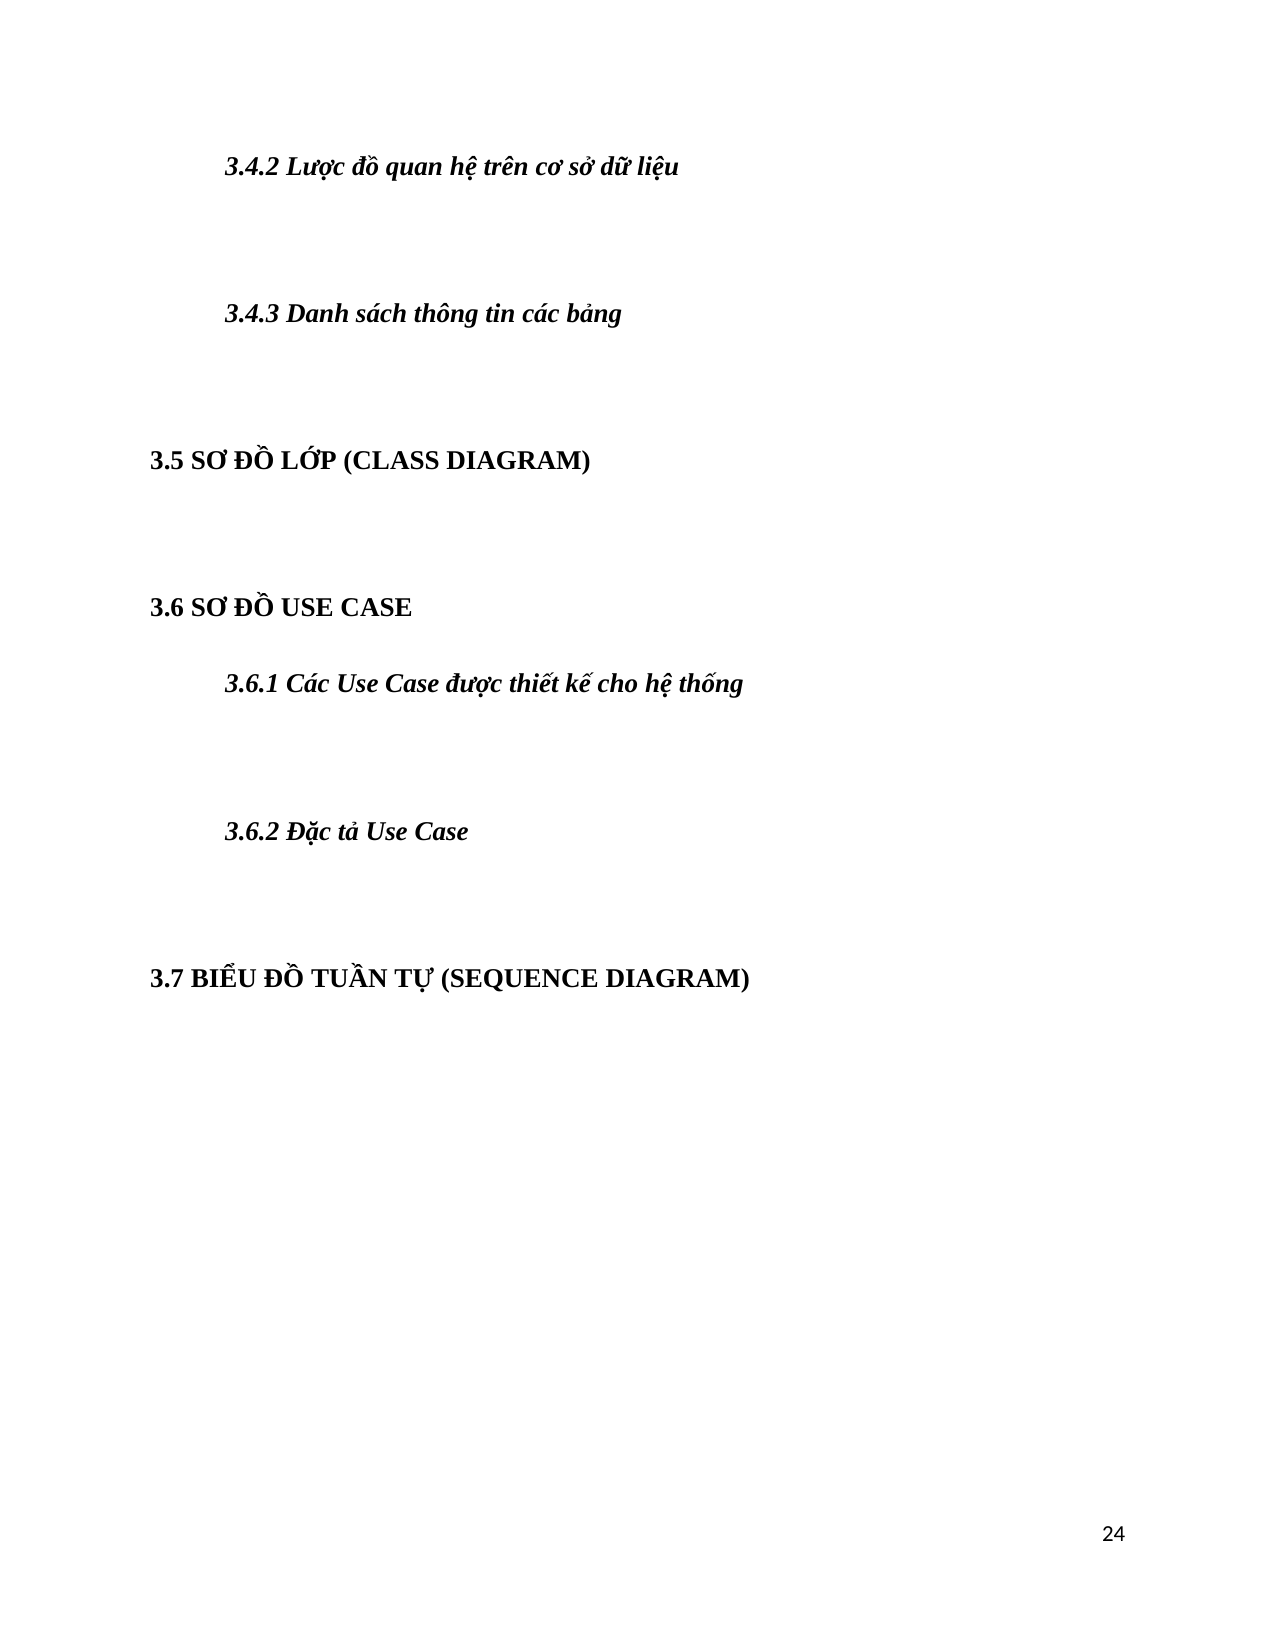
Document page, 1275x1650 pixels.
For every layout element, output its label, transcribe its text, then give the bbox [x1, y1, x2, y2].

subtitle 3.7 BIỂU ĐỒ TUẦN TỰ (SEQUENCE DIAGRAM) [150, 962, 1125, 993]
subtitle 3.6 SƠ ĐỒ USE CASE [150, 591, 1125, 622]
subtitle 3.6.1 Các Use Case được thiết kế cho hệ thống [150, 667, 1125, 698]
subtitle 3.5 SƠ ĐỒ LỚP (CLASS DIAGRAM) [150, 444, 1125, 475]
subtitle 3.4.3 Danh sách thông tin các bảng [225, 297, 1125, 328]
subtitle 3.4.2 Lược đồ quan hệ trên cơ sở dữ liệu [225, 150, 1125, 181]
subtitle 3.6.2 Đặc tả Use Case [150, 815, 1125, 846]
